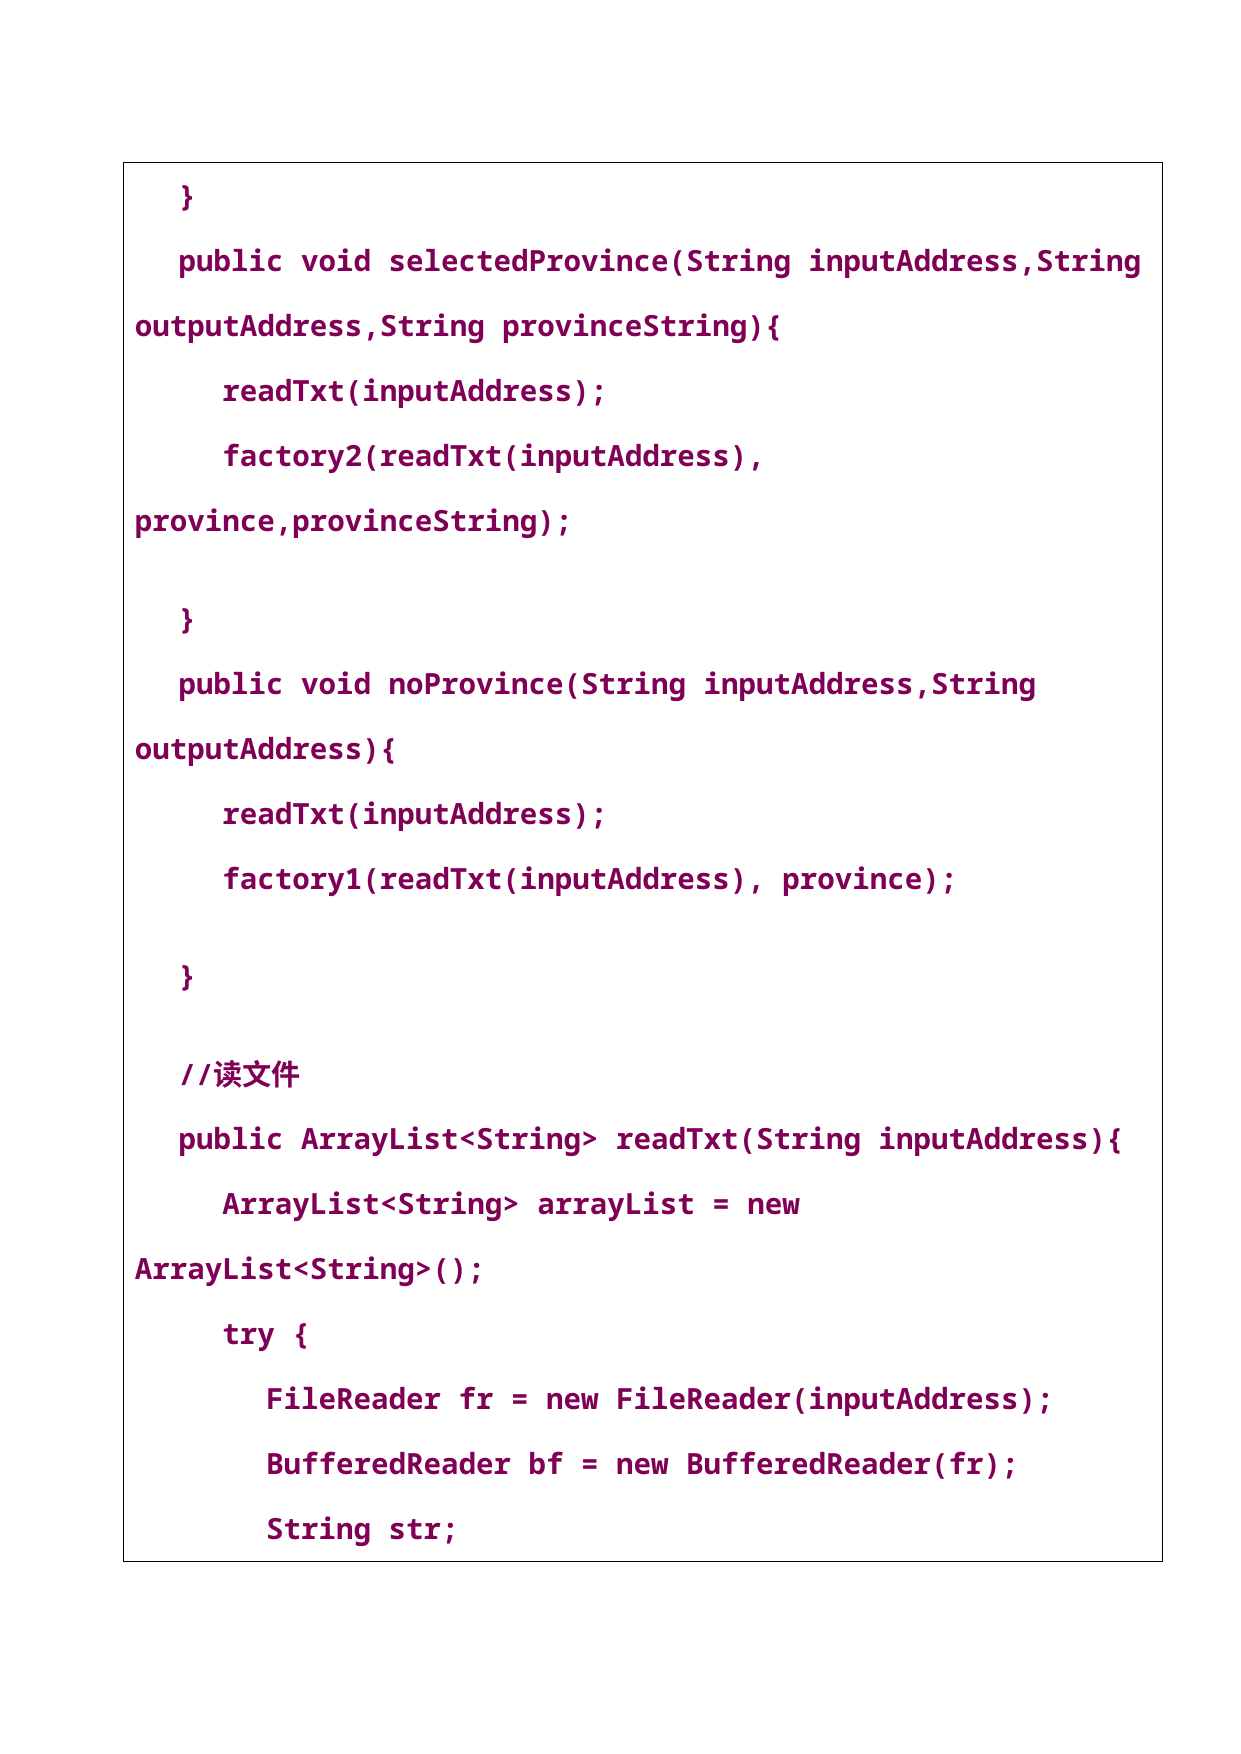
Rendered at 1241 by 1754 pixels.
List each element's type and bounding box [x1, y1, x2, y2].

table_cell [124, 163, 1162, 1561]
